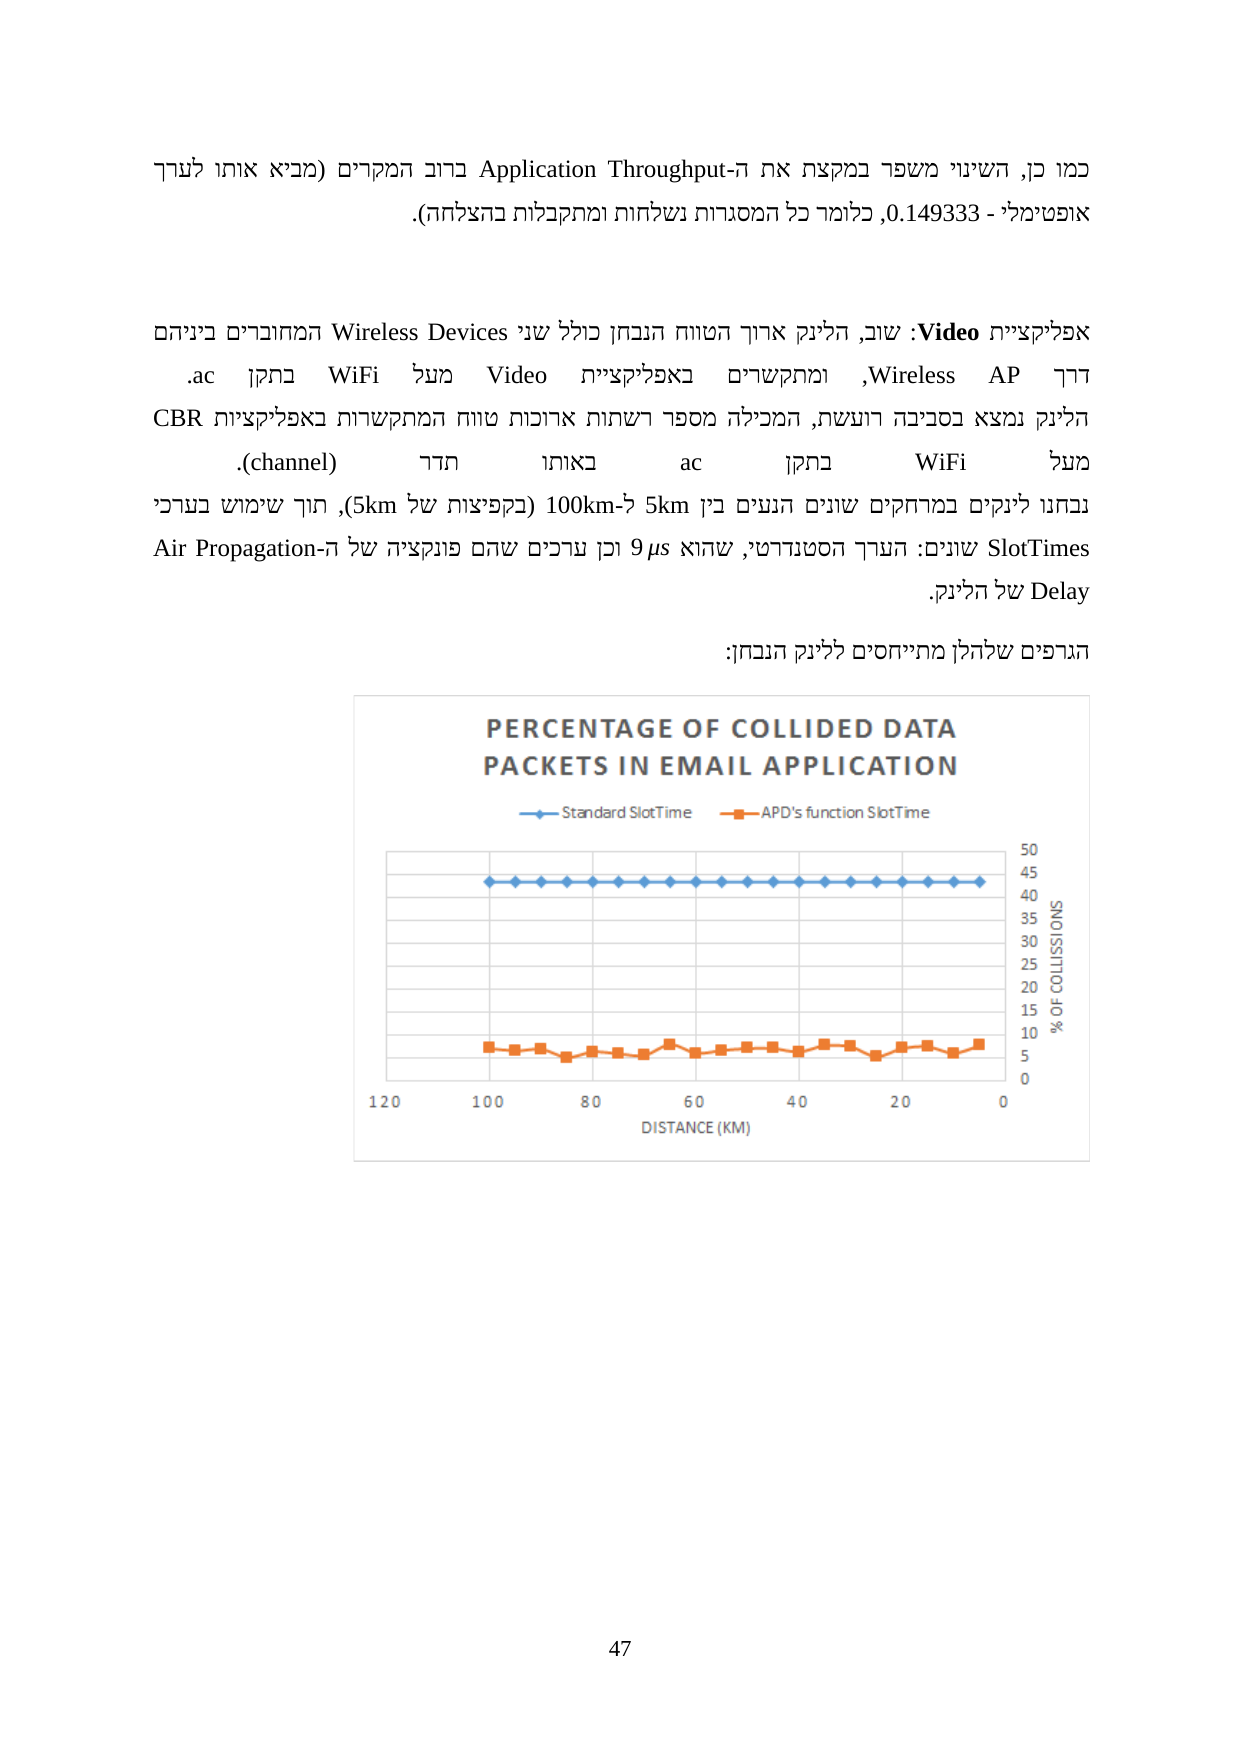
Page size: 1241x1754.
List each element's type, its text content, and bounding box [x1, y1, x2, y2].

text אפליקציית Video: שוב, הלינק ארוך הטווח הנבחן כולל שני Wireless Devices המחוברים ביניהם דרך Wireless AP, ומתקשרים באפליקציית Video מעל WiFi בתקן ac. הלינק נמצא בסביבה רועשת, המכילה מספר רשתות ארוכות טווח המתקשרות באפליקציות CBR מעל WiFi בתקן ac באותו תדר (channel). נבחנו לינקים במרחקים שונים הנעים בין 5km ל-100km (בקפיצות של 5km), תוך שימוש בערכי SlotTimes שונים: הערך הסטנדרטי, שהוא וכן ערכים שהם פונקציה של ה-Air Propagation Delay של הלינק. [153, 317, 1090, 605]
picture [353, 695, 1090, 1162]
text הגרפים שלהלן מתייחסים ללינק הנבחן: [153, 636, 1090, 664]
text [153, 154, 1090, 226]
